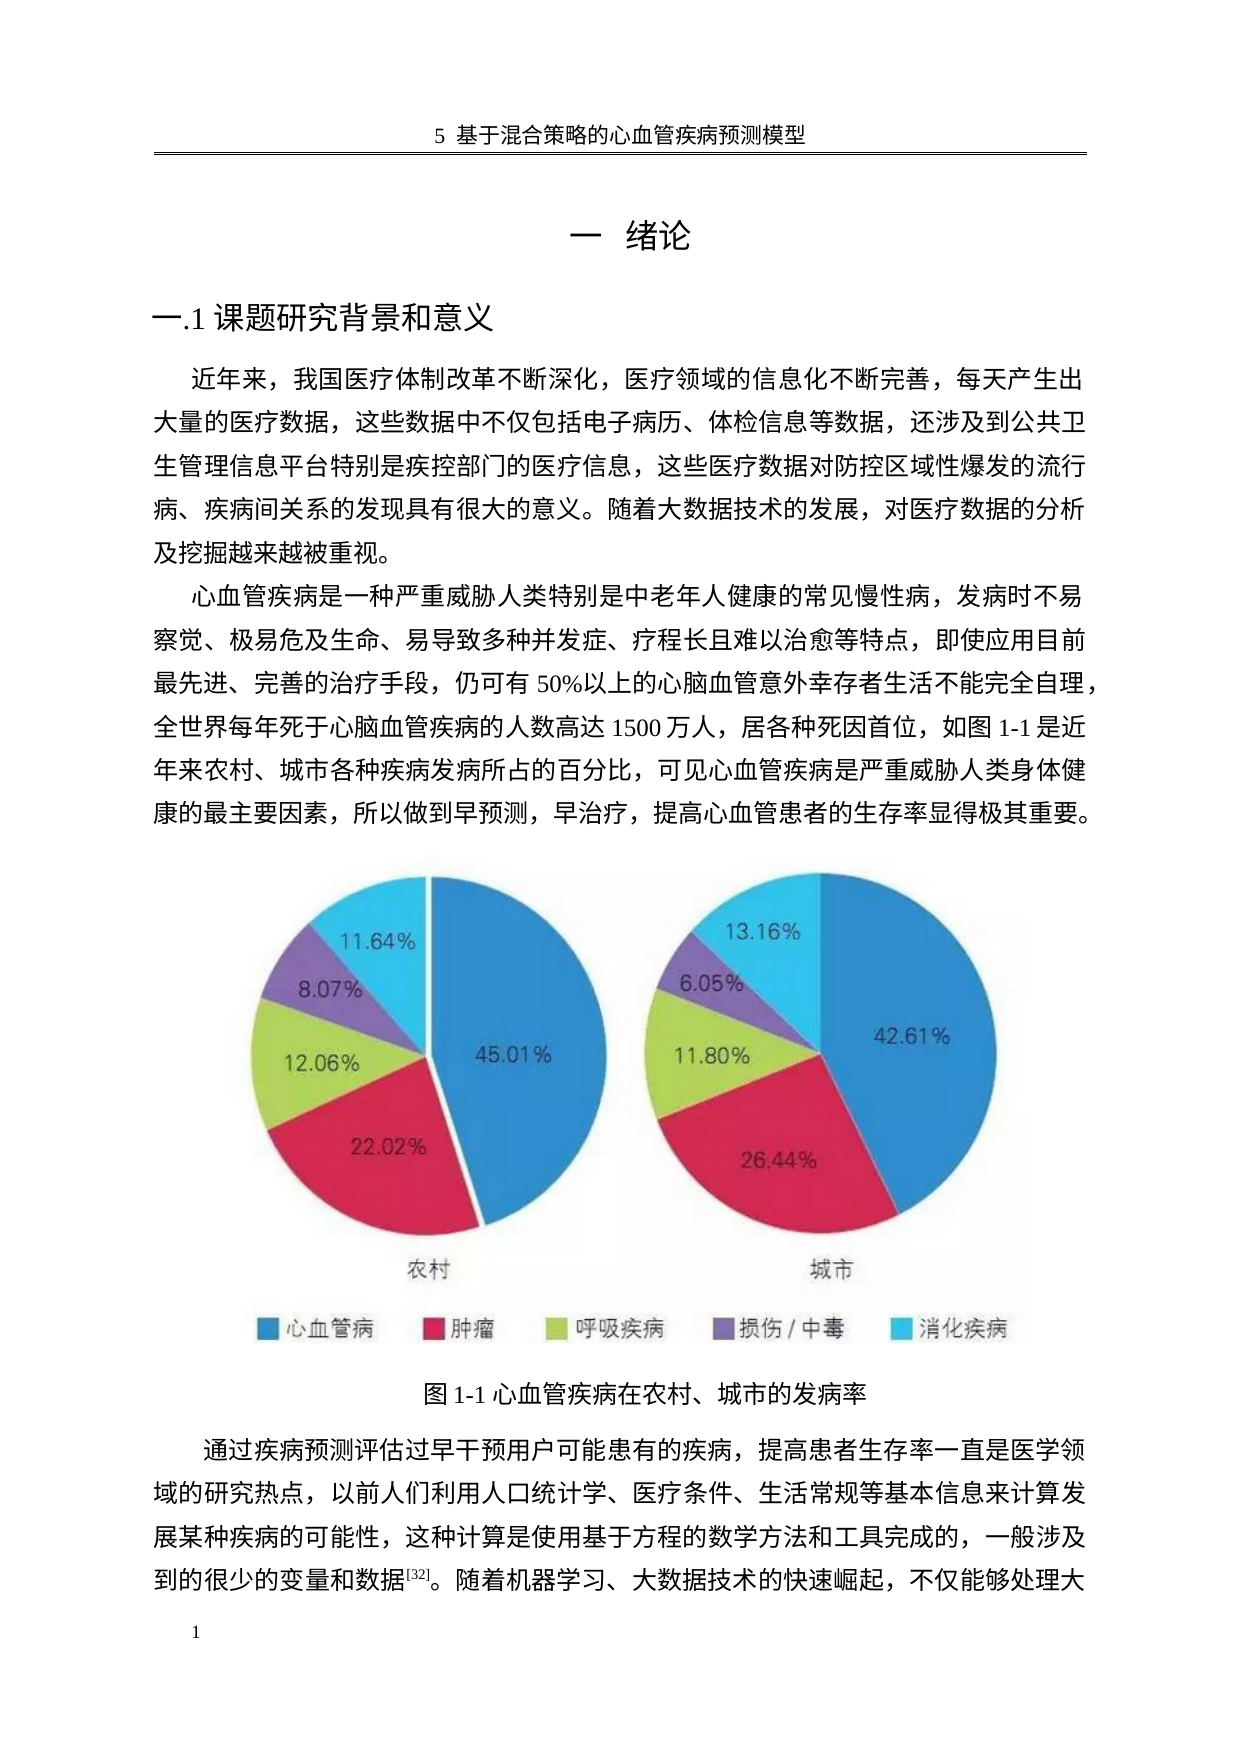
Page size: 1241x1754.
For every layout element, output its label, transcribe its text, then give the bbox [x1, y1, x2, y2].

subtitle 课题研究背景和意义 [151, 293, 1087, 338]
picture [209, 849, 1026, 1344]
subtitle 绪论 [153, 210, 1087, 258]
text 心血管疾病是一种严重威胁人类特别是中老年人健康的常见慢性病，发病时不易察觉、极易危及生命、易导致多种并发症、疗程长且难以治愈等特点，即使应用目前最先进、完善的治疗手段，仍可有50%以上的心脑血管意外幸存者生活不能完全自理，全世界每年死于心脑血管疾病的人数高达1500万人，居各种死因首位，如图1-1是近年来农村、城市各种疾病发病所占的百分比，可见心血管疾病是严重威胁人类身体健康的最主要因素，所以做到早预测，早治疗，提高心血管患者的生存率显得极其重要。 [153, 577, 1087, 830]
text 图1-1 心血管疾病在农村、城市的发病率 [153, 1374, 1087, 1411]
text 近年来，我国医疗体制改革不断深化，医疗领域的信息化不断完善，每天产生出大量的医疗数据，这些数据中不仅包括电子病历、体检信息等数据，还涉及到公共卫生管理信息平台特别是疾控部门的医疗信息，这些医疗数据对防控区域性爆发的流行病、疾病间关系的发现具有很大的意义。随着大数据技术的发展，对医疗数据的分析及挖掘越来越被重视。 [153, 359, 1087, 569]
